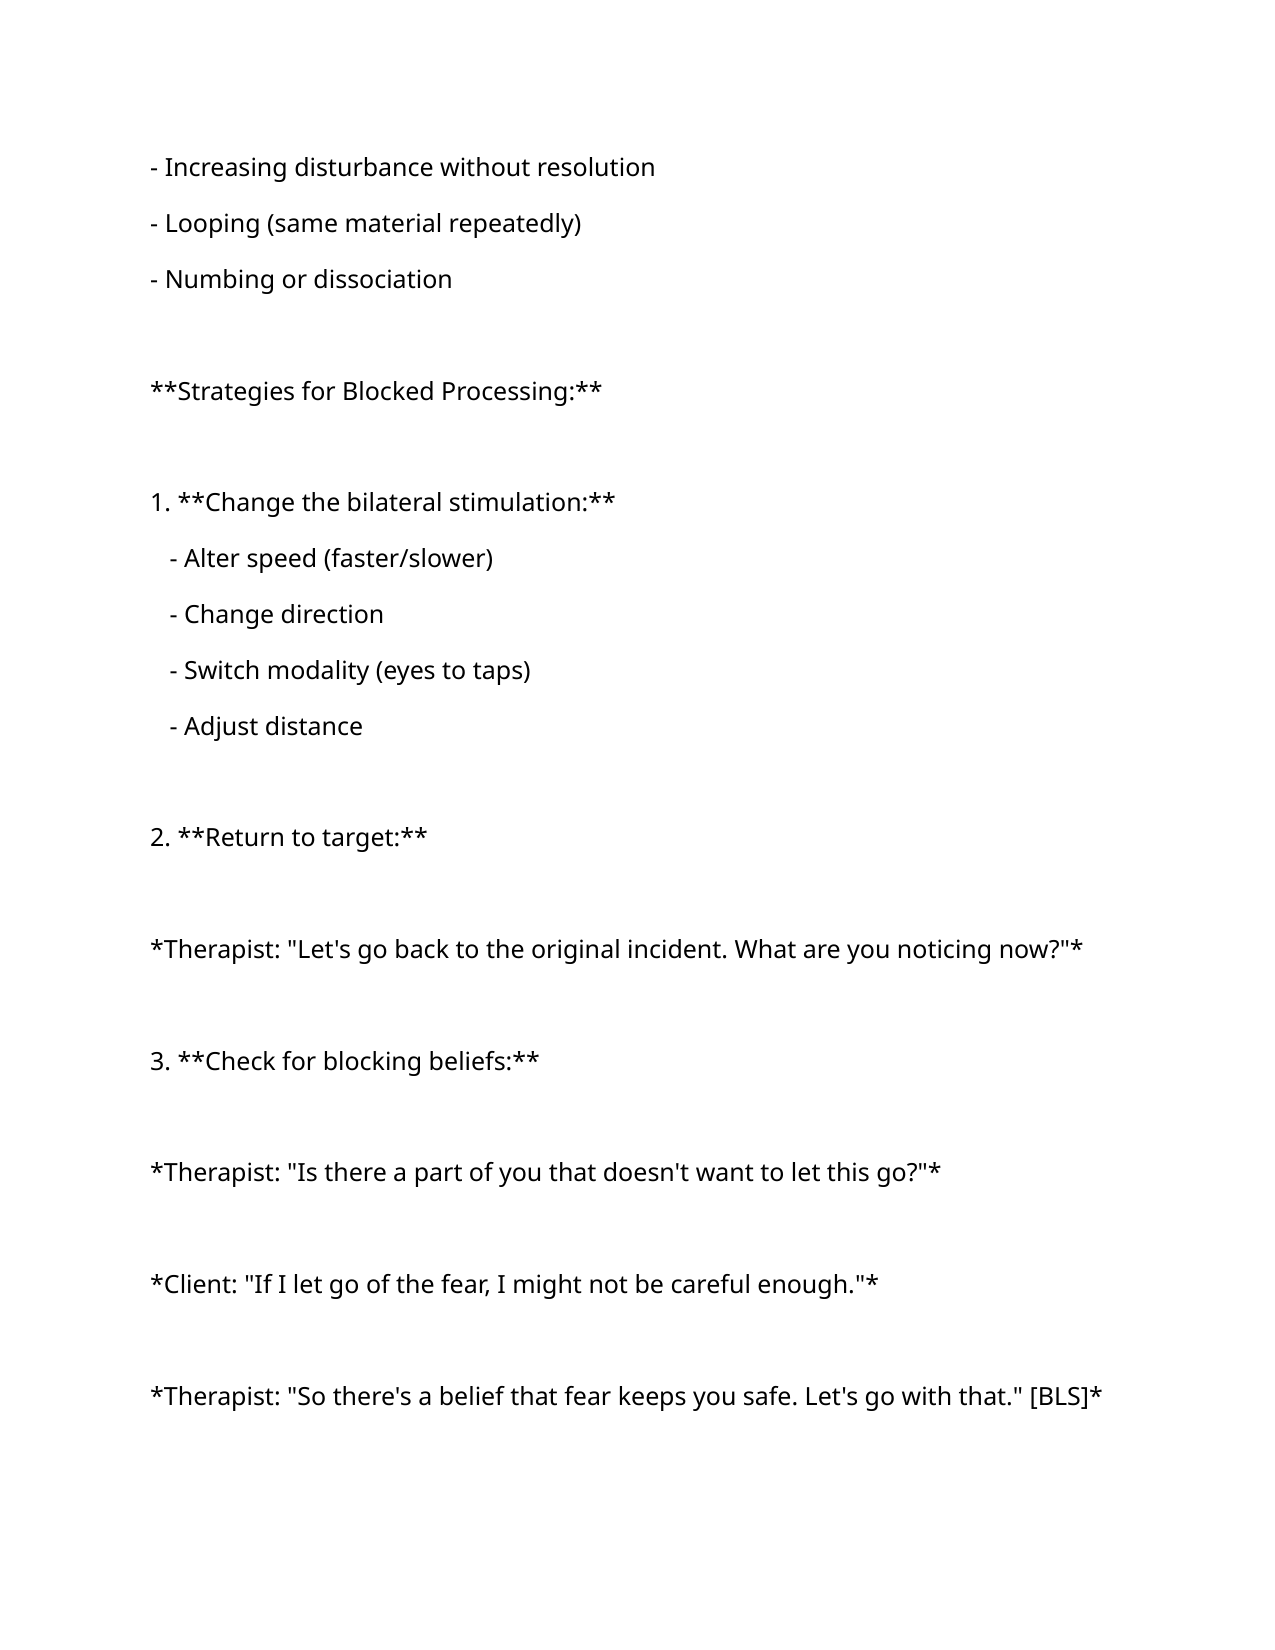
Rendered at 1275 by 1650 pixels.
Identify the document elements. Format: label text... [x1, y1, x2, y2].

text *Therapist: "So there's a belief that fear keeps you safe. Let's go with that." [BLS]* [150, 1378, 1125, 1412]
text - Looping (same material repeatedly) [150, 206, 1125, 240]
text - Switch modality (eyes to taps) [150, 652, 1125, 687]
text *Therapist: "Let's go back to the original incident. What are you noticing now?"* [150, 932, 1125, 966]
text *Client: "If I let go of the fear, I might not be careful enough."* [150, 1267, 1125, 1301]
text 1. **Change the bilateral stimulation:** [150, 485, 1125, 519]
text *Therapist: "Is there a part of you that doesn't want to let this go?"* [150, 1155, 1125, 1189]
text - Alter speed (faster/slower) [150, 541, 1125, 575]
text **Strategies for Blocked Processing:** [150, 373, 1125, 407]
text - Numbing or dissociation [150, 262, 1125, 296]
text 2. **Return to target:** [150, 820, 1125, 854]
text - Adjust distance [150, 708, 1125, 742]
text 3. **Check for blocking beliefs:** [150, 1043, 1125, 1077]
text - Increasing disturbance without resolution [150, 150, 1125, 184]
text - Change direction [150, 597, 1125, 631]
